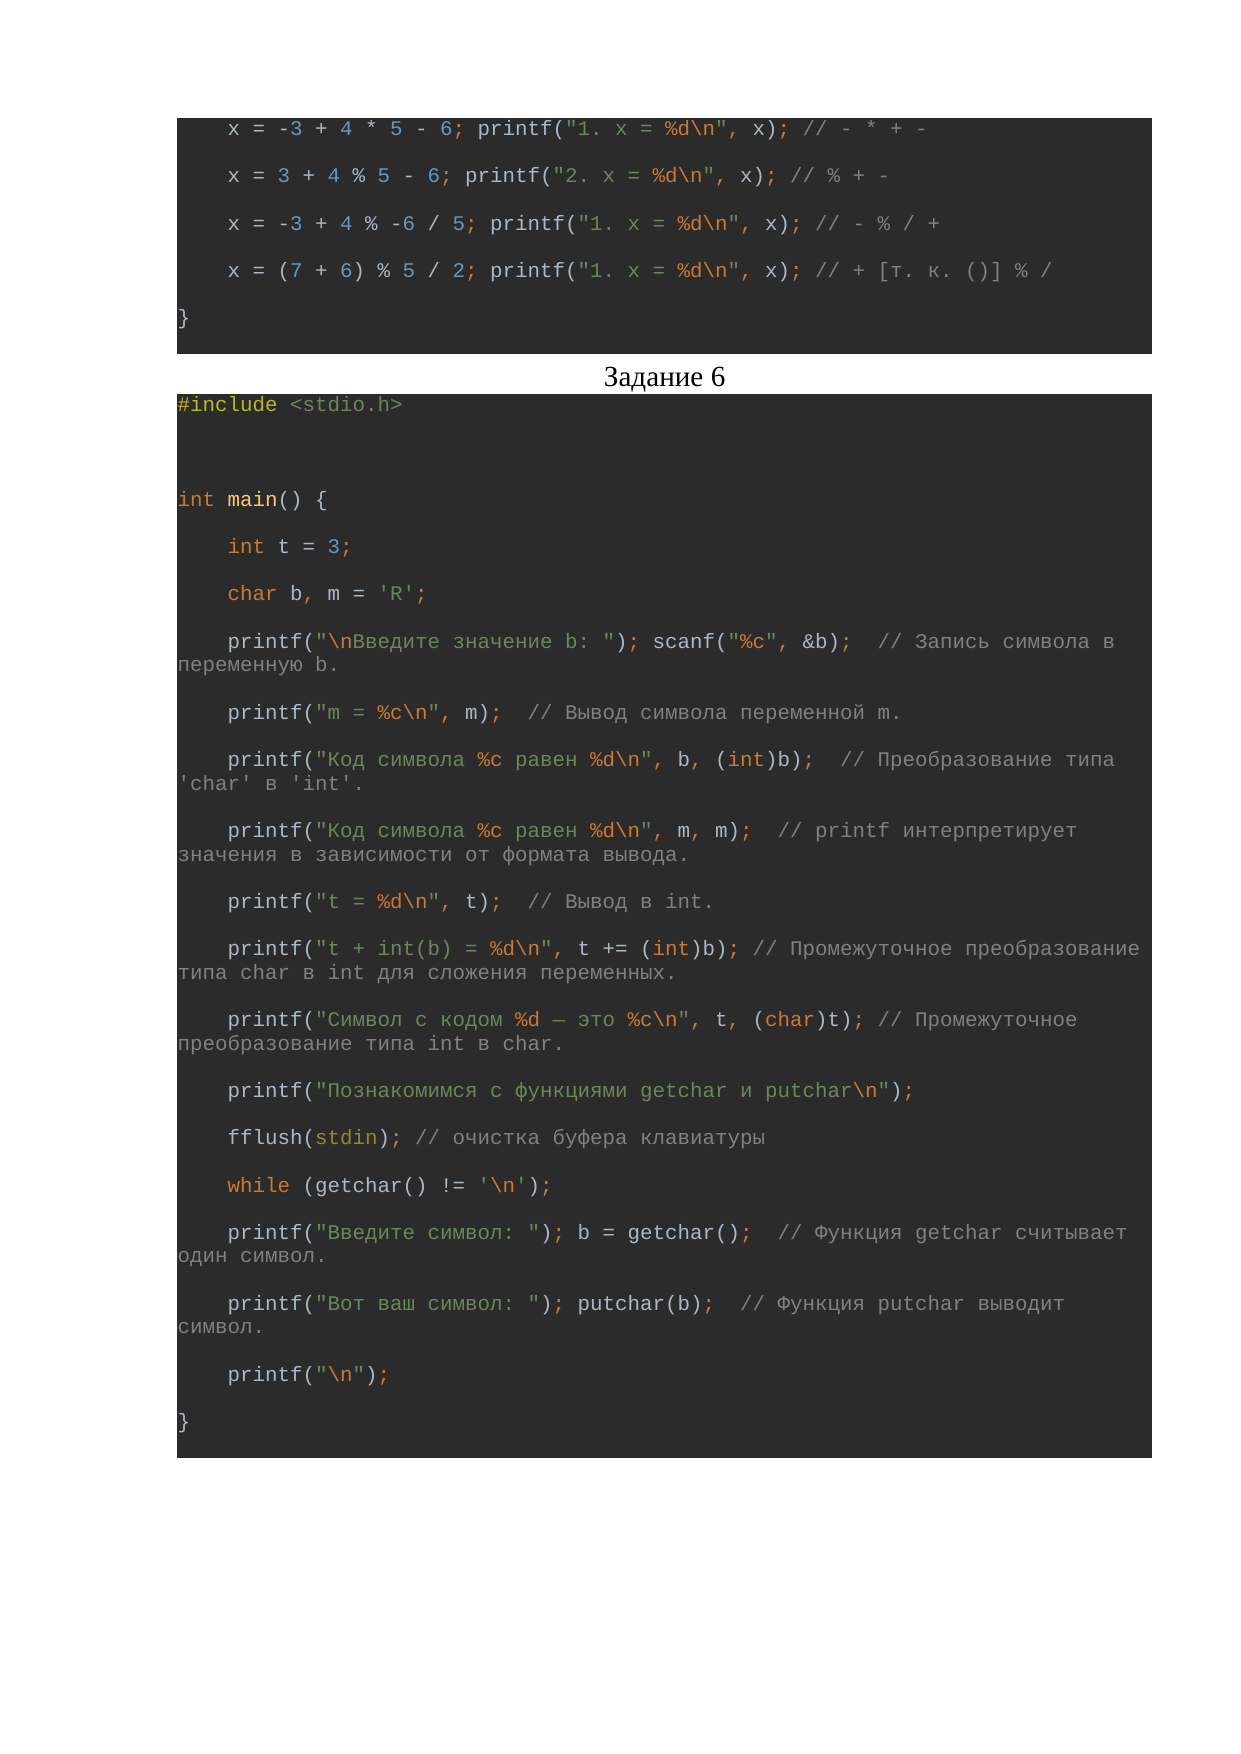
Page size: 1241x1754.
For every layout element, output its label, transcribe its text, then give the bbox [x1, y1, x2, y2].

text } [177, 307, 1152, 331]
text int t = 3; [177, 536, 1152, 583]
text x = (7 + 6) % 5 / 2; printf("1. x = %d\n", x); // + [т. к. ()] % / [177, 260, 1152, 307]
text printf("m = %c\n", m); // Вывод символа переменной m. [177, 702, 1152, 749]
text x = 3 + 4 % 5 - 6; printf("2. x = %d\n", x); // % + - [177, 165, 1152, 213]
text #include <stdio.h> [177, 394, 1152, 442]
text fflush(stdin); // очистка буфера клавиатуры [177, 1127, 1152, 1174]
subtitle Задание 6 [177, 359, 1152, 392]
text printf("t + int(b) = %d\n", t += (int)b); // Промежуточное преобразование типа char в int для сложения переменных. [177, 938, 1152, 1009]
text x = -3 + 4 % -6 / 5; printf("1. x = %d\n", x); // - % / + [177, 213, 1152, 260]
text x = -3 + 4 * 5 - 6; printf("1. x = %d\n", x); // - * + - [177, 118, 1152, 165]
text printf("t = %d\n", t); // Вывод в int. [177, 891, 1152, 938]
text printf("Вот ваш символ: "); putchar(b); // Функция putchar выводит символ. [177, 1293, 1152, 1364]
text printf("Введите символ: "); b = getchar(); // Функция getchar считывает один символ. [177, 1222, 1152, 1293]
text char b, m = 'R'; [177, 583, 1152, 631]
text printf("\n"); [177, 1364, 1152, 1411]
text printf("\nВведите значение b: "); scanf("%c", &b); // Запись символа в переменную b. [177, 631, 1152, 702]
text int main() { [177, 489, 1152, 536]
text printf("Код символа %c равен %d\n", b, (int)b); // Преобразование типа 'char' в 'int'. [177, 749, 1152, 820]
text printf("Код символа %c равен %d\n", m, m); // printf интерпретирует значения в зависимости от формата вывода. [177, 820, 1152, 891]
text printf("Символ с кодом %d — это %c\n", t, (char)t); // Промежуточное преобразование типа int в char. [177, 1009, 1152, 1080]
text } [177, 1411, 1152, 1435]
text printf("Познакомимся с функциями getchar и putchar\n"); [177, 1080, 1152, 1127]
text while (getchar() != '\n'); [177, 1174, 1152, 1222]
